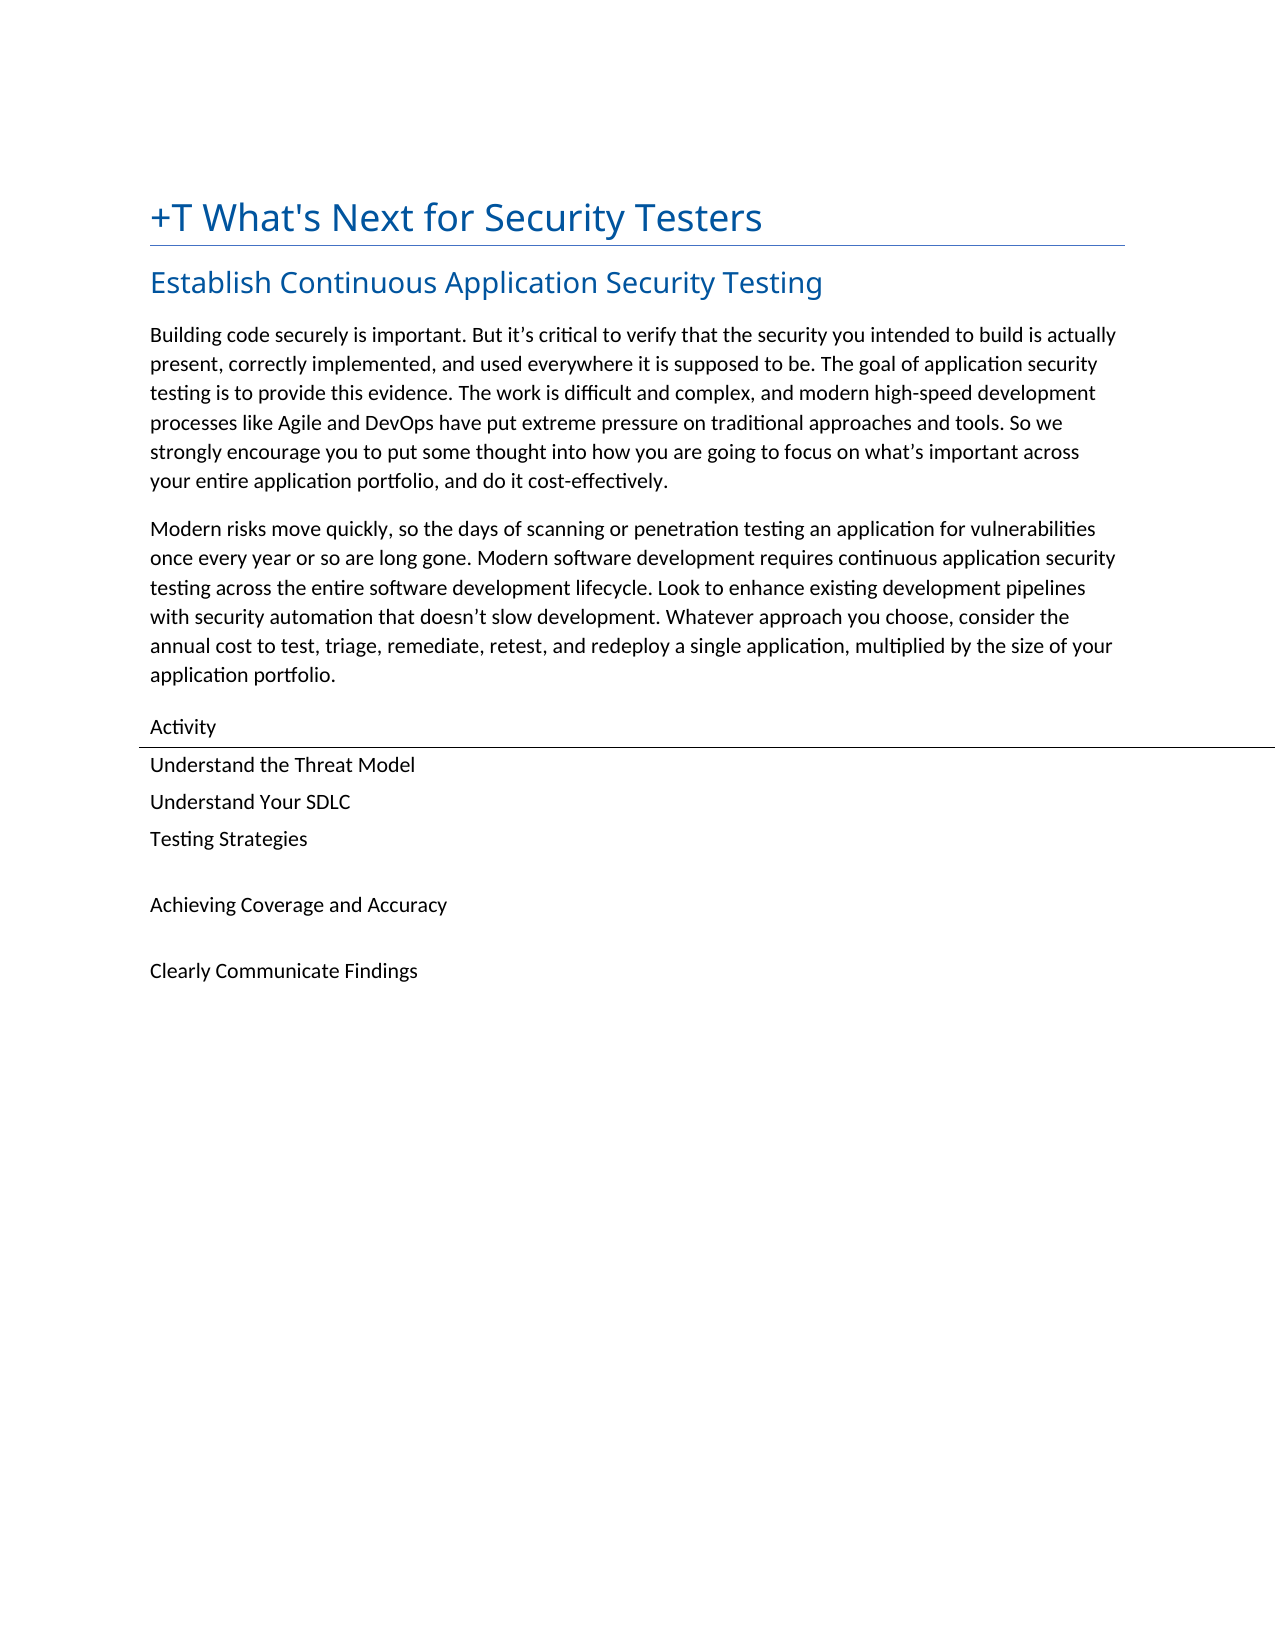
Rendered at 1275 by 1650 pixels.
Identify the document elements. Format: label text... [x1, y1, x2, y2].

table_cell Understand Your SDLC [139, 785, 1275, 821]
subtitle Establish Continuous Application Security Testing [150, 262, 1125, 302]
text Modern risks move quickly, so the days of scanning or penetration testing an application for vulnerabilities once every year or so are long gone. Modern software development requires continuous application security testing across the entire software development lifecycle. Look to enhance existing development pipelines with security automation that doesn’t slow development. Whatever approach you choose, consider the annual cost to test, triage, remediate, retest, and redeploy a single application, multiplied by the size of your application portfolio. [150, 515, 1125, 688]
subtitle +T What's Next for Security Testers [150, 192, 1125, 245]
text Building code securely is important. But it’s critical to verify that the security you intended to build is actually present, correctly implemented, and used everywhere it is supposed to be. The goal of application security testing is to provide this evidence. The work is difficult and complex, and modern high-speed development processes like Agile and DevOps have put extreme pressure on traditional approaches and tools. So we strongly encourage you to put some thought into how you are going to focus on what’s important across your entire application portfolio, and do it cost-effectively. [150, 321, 1125, 494]
table_cell Testing Strategies [139, 821, 1275, 887]
table_cell Clearly Communicate Findings [139, 953, 1275, 1019]
table_cell Understand the Threat Model [139, 748, 1275, 784]
table_header Activity [139, 710, 1275, 746]
table_cell Achieving Coverage and Accuracy [139, 887, 1275, 953]
